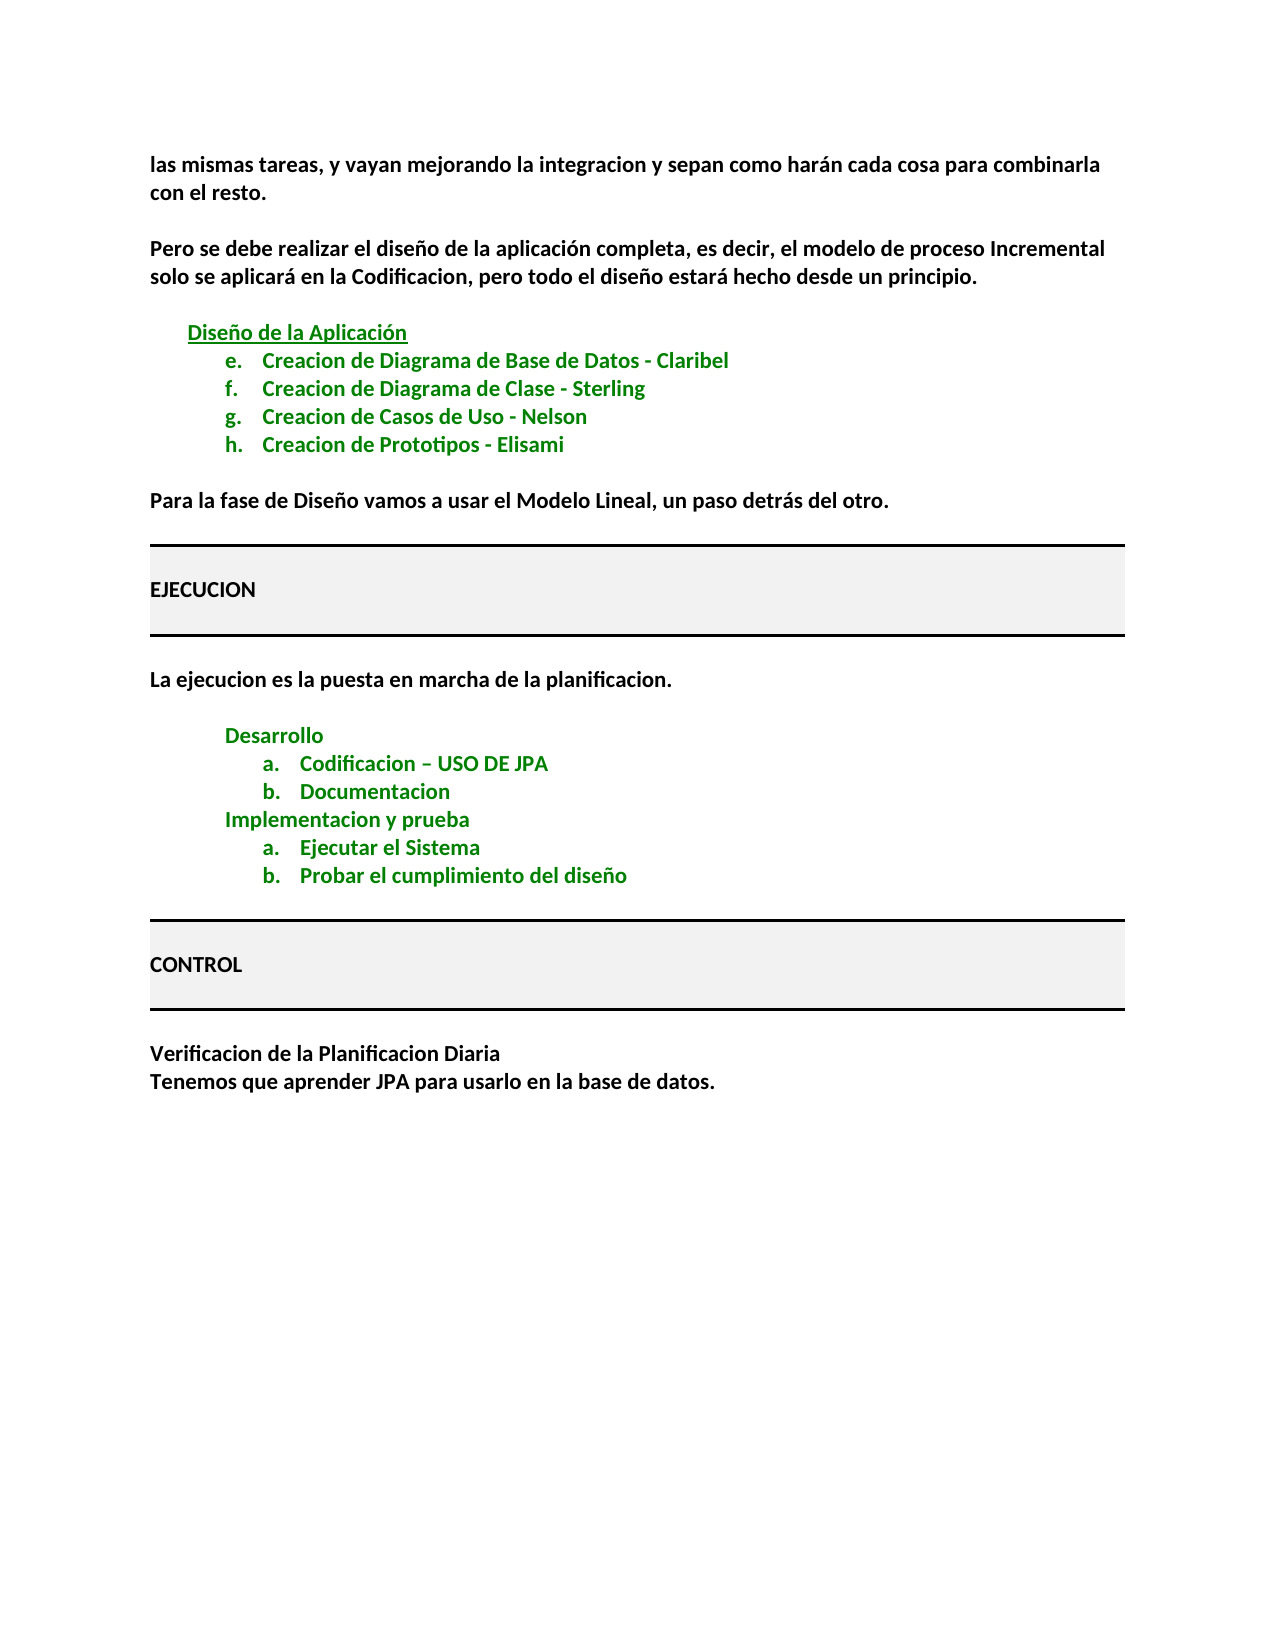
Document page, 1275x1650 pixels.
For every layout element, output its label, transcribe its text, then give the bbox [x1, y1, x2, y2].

list Implementacion y prueba [225, 805, 1125, 833]
list Creacion de Prototipos - Elisami [225, 430, 1125, 458]
text La ejecucion es la puesta en marcha de la planificacion. [150, 665, 1125, 693]
list Codificacion – USO DE JPA [262, 749, 1125, 777]
text Diseño de la Aplicación [150, 318, 1125, 346]
list Ejecutar el Sistema [262, 833, 1125, 861]
text Pero se debe realizar el diseño de la aplicación completa, es decir, el modelo de proceso Incremental solo se aplicará en la Codificacion, pero todo el diseño estará hecho desde un principio. [150, 234, 1125, 290]
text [150, 150, 1125, 206]
list Creacion de Diagrama de Base de Datos - Claribel [225, 346, 1125, 374]
text Verificacion de la Planificacion Diaria [150, 1039, 1125, 1067]
text Tenemos que aprender JPA para usarlo en la base de datos. [150, 1067, 1125, 1096]
text CONTROL [150, 950, 1125, 978]
list Probar el cumplimiento del diseño [262, 861, 1125, 889]
list Creacion de Casos de Uso - Nelson [225, 402, 1125, 430]
list Desarrollo [225, 721, 1125, 749]
text EJECUCION [150, 576, 1125, 603]
list Documentacion [262, 777, 1125, 805]
text Para la fase de Diseño vamos a usar el Modelo Lineal, un paso detrás del otro. [150, 486, 1125, 514]
list Creacion de Diagrama de Clase - Sterling [225, 374, 1125, 402]
